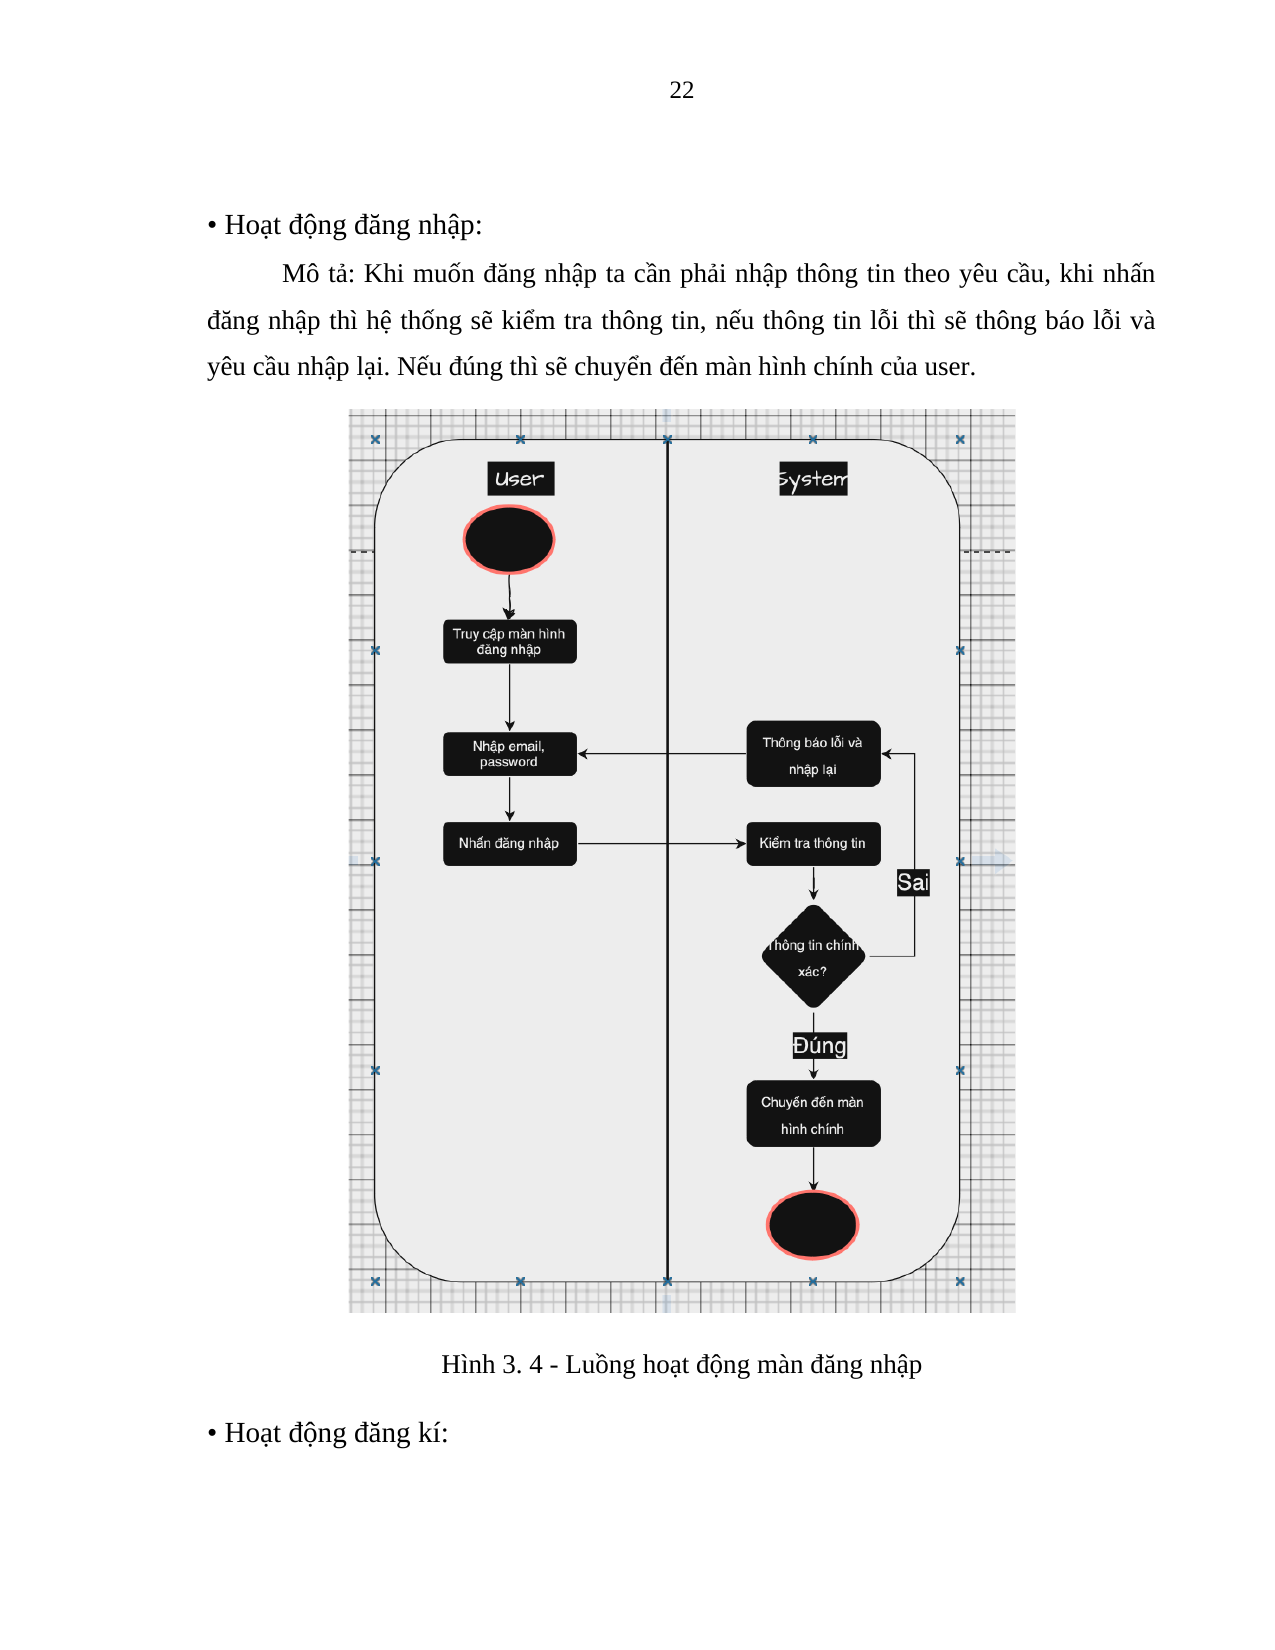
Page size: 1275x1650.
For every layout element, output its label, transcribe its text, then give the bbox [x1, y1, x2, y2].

text • Hoạt động đăng kí: [207, 1416, 1157, 1449]
text Mô tả: Khi muốn đăng nhập ta cần phải nhập thông tin theo yêu cầu, khi nhấn đăng nhập thì hệ thống sẽ kiểm tra thông tin, nếu thông tin lỗi thì sẽ thông báo lỗi và yêu cầu nhập lại. Nếu đúng thì sẽ chuyển đến màn hình chính của user. [207, 257, 1157, 382]
text • Hoạt động đăng nhập: [207, 207, 1157, 240]
picture [348, 409, 1016, 1313]
text Hình 3. 4 - Luồng hoạt động màn đăng nhập [207, 1348, 1157, 1379]
